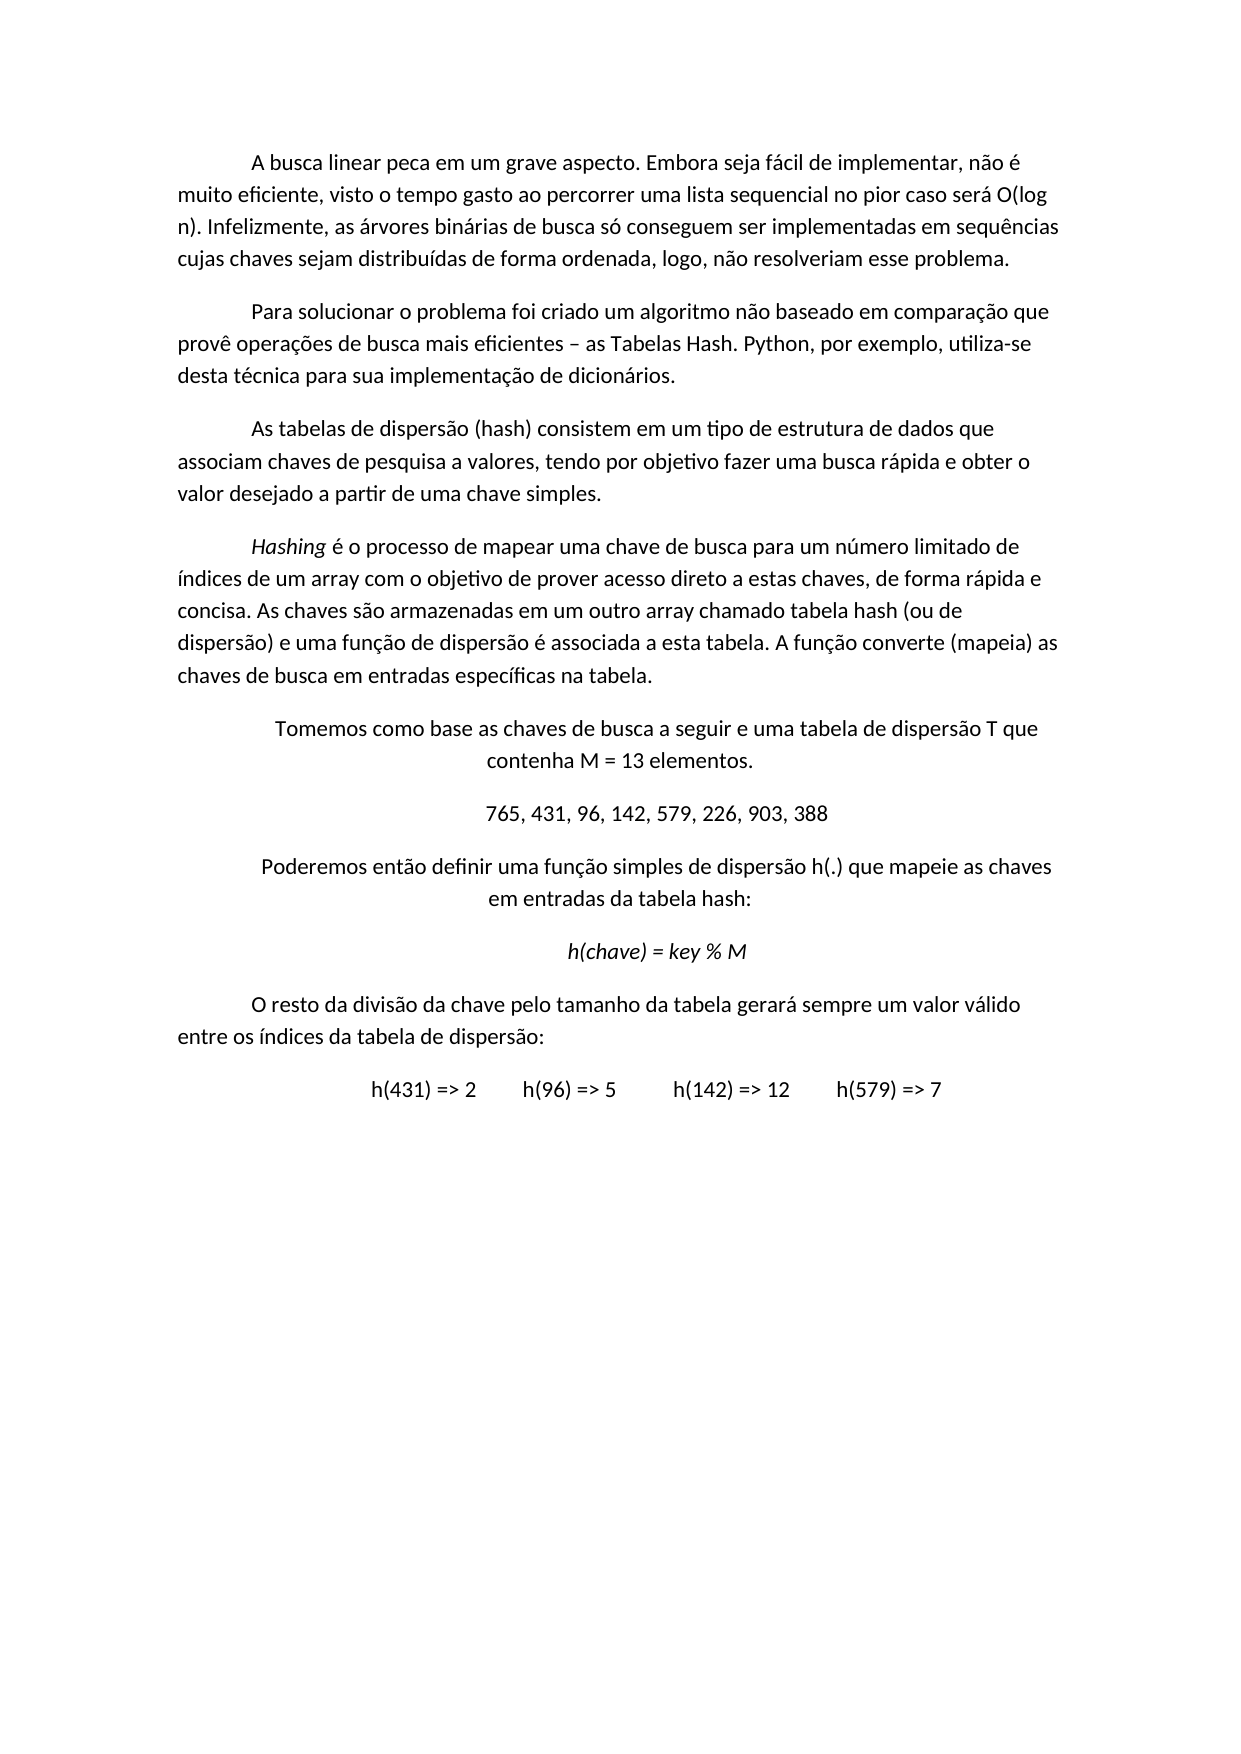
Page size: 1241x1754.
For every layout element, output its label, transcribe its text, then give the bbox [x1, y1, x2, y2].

text Tomemos como base as chaves de busca a seguir e uma tabela de dispersão T que contenha M = 13 elementos. [177, 714, 1063, 774]
text A busca linear peca em um grave aspecto. Embora seja fácil de implementar, não é muito eficiente, visto o tempo gasto ao percorrer uma lista sequencial no pior caso será O(log n). Infelizmente, as árvores binárias de busca só conseguem ser implementadas em sequências cujas chaves sejam distribuídas de forma ordenada, logo, não resolveriam esse problema. [177, 148, 1063, 272]
text As tabelas de dispersão (hash) consistem em um tipo de estrutura de dados que associam chaves de pesquisa a valores, tendo por objetivo fazer uma busca rápida e obter o valor desejado a partir de uma chave simples. [177, 414, 1063, 507]
text 765, 431, 96, 142, 579, 226, 903, 388 [177, 799, 1063, 827]
text h(431) => 2 h(96) => 5 h(142) => 12 h(579) => 7 [177, 1075, 1063, 1103]
text Poderemos então definir uma função simples de dispersão h(.) que mapeie as chaves em entradas da tabela hash: [177, 852, 1063, 912]
text Hashing é o processo de mapear uma chave de busca para um número limitado de índices de um array com o objetivo de prover acesso direto a estas chaves, de forma rápida e concisa. As chaves são armazenadas em um outro array chamado tabela hash (ou de dispersão) e uma função de dispersão é associada a esta tabela. A função converte (mapeia) as chaves de busca em entradas específicas na tabela. [177, 532, 1063, 689]
text h(chave) = key % M [177, 937, 1063, 965]
text Para solucionar o problema foi criado um algoritmo não baseado em comparação que provê operações de busca mais eficientes – as Tabelas Hash. Python, por exemplo, utiliza-se desta técnica para sua implementação de dicionários. [177, 297, 1063, 389]
text O resto da divisão da chave pelo tamanho da tabela gerará sempre um valor válido entre os índices da tabela de dispersão: [177, 990, 1063, 1050]
